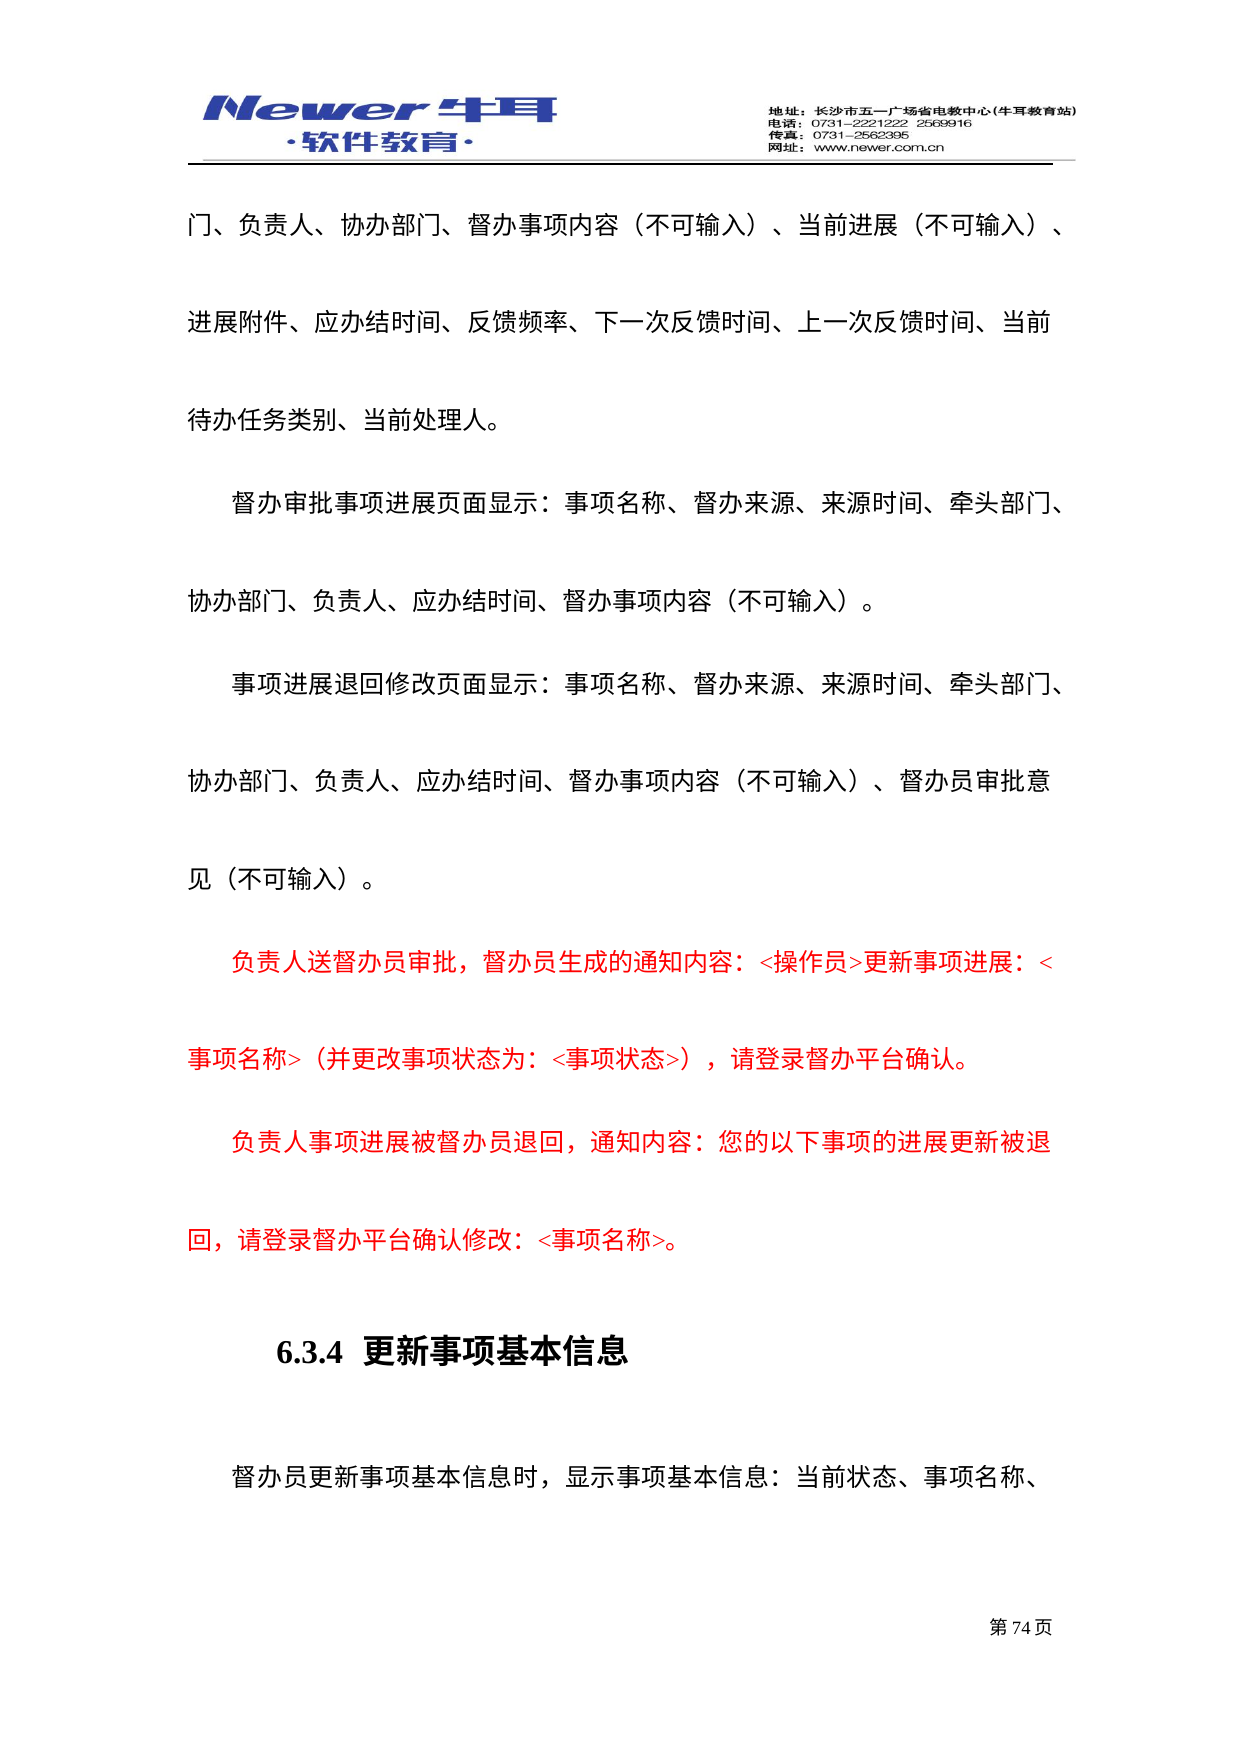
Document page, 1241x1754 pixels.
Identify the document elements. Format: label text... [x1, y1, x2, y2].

text 督办审批事项进展页面显示：事项名称、督办来源、来源时间、牵头部门、协办部门、负责人、应办结时间、督办事项内容（不可输入）。 [187, 469, 1053, 632]
subtitle 更新事项基本信息 [276, 1316, 1053, 1381]
text 事项进展退回修改页面显示：事项名称、督办来源、来源时间、牵头部门、协办部门、负责人、应办结时间、督办事项内容（不可输入）、督办员审批意见（不可输入）。 [187, 650, 1053, 910]
text 负责人事项进展被督办员退回，通知内容：您的以下事项的进展更新被退回，请登录督办平台确认修改：<事项名称>。 [187, 1108, 1053, 1271]
text 负责人送督办员审批，督办员生成的通知内容：<操作员>更新事项进展：<事项名称>（并更改事项状态为：<事项状态>），请登录督办平台确认。 [187, 928, 1053, 1090]
text 负责人事项基本信息页面显示：事项名称、事项编号、公司领导、牵头部门、负责人、协办部门、督办事项内容（不可输入）、当前进展（不可输入）、进展附件、应办结时间、反馈频率、下一次反馈时间、上一次反馈时间、当前待办任务类别、当前处理人。 [187, 191, 1053, 451]
picture [187, 88, 1091, 162]
